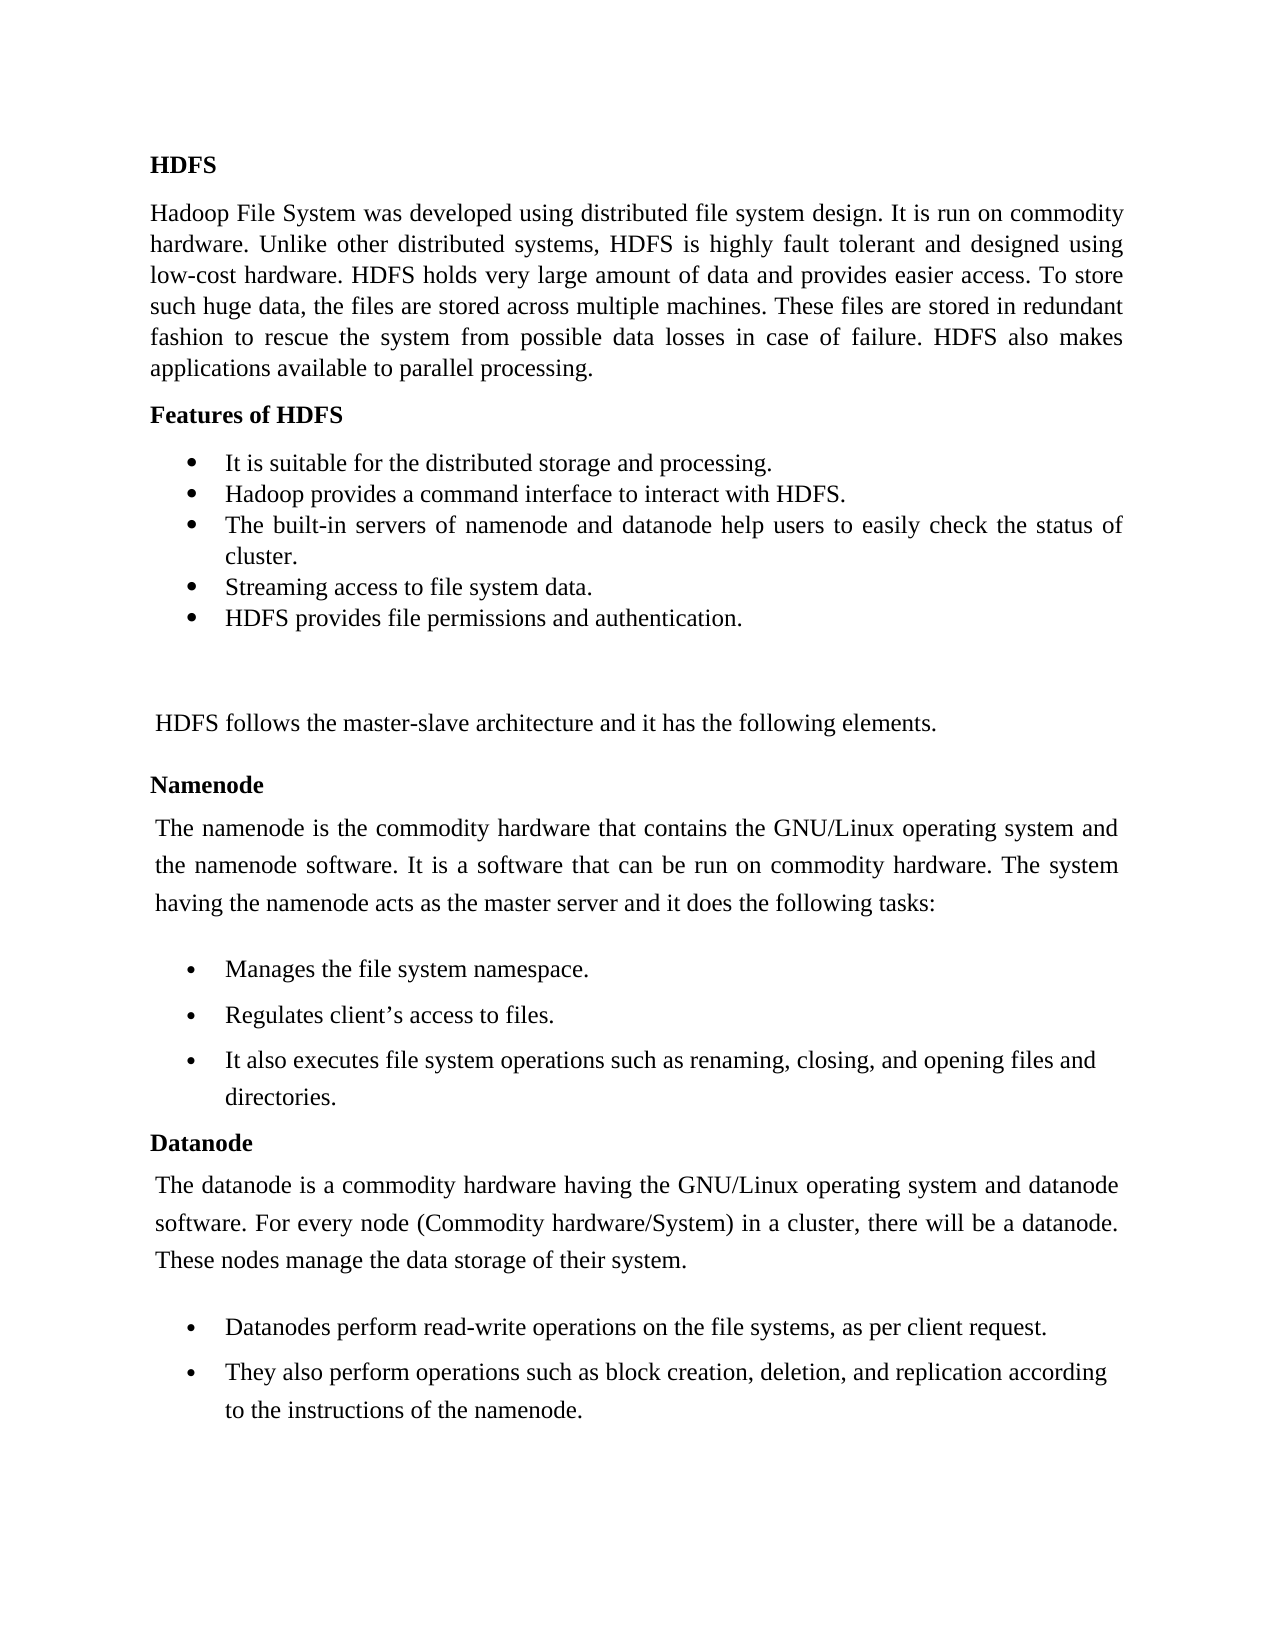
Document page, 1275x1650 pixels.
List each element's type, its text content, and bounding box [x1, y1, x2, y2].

text Datanode [150, 1119, 1120, 1157]
list HDFS provides file permissions and authentication. [187, 603, 1125, 632]
list It is suitable for the distributed storage and processing. [187, 448, 1125, 477]
text Namenode [150, 761, 1120, 799]
list Regulates client’s access to files. [187, 991, 1125, 1028]
list Datanodes perform read-write operations on the file systems, as per client request. [187, 1303, 1125, 1341]
text The namenode is the commodity hardware that contains the GNU/Linux operating system and the namenode software. It is a software that can be run on commodity hardware. The system having the namenode acts as the master server and it does the following tasks: [155, 804, 1120, 916]
text Features of HDFS [150, 401, 1125, 429]
list Manages the file system namespace. [187, 946, 1125, 983]
text The datanode is a commodity hardware having the GNU/Linux operating system and datanode software. For every node (Commodity hardware/System) in a cluster, there will be a datanode. These nodes manage the data storage of their system. [155, 1162, 1120, 1274]
list The built-in servers of namenode and datanode help users to easily check the status of cluster. [187, 510, 1125, 570]
text Hadoop File System was developed using distributed file system design. It is run on commodity hardware. Unlike other distributed systems, HDFS is highly fault tolerant and designed using low-cost hardware. HDFS holds very large amount of data and provides easier access. To store such huge data, the files are stored across multiple machines. These files are stored in redundant fashion to rescue the system from possible data losses in case of failure. HDFS also makes applications available to parallel processing. [150, 198, 1125, 382]
text HDFS [150, 150, 1125, 179]
list Hadoop provides a command interface to interact with HDFS. [187, 479, 1125, 508]
list It also executes file system operations such as renaming, closing, and opening files and directories. [187, 1036, 1125, 1111]
text HDFS follows the master-slave architecture and it has the following elements. [155, 699, 1120, 736]
list They also perform operations such as block creation, deletion, and replication according to the instructions of the namenode. [187, 1348, 1125, 1423]
list Streaming access to file system data. [187, 572, 1125, 601]
